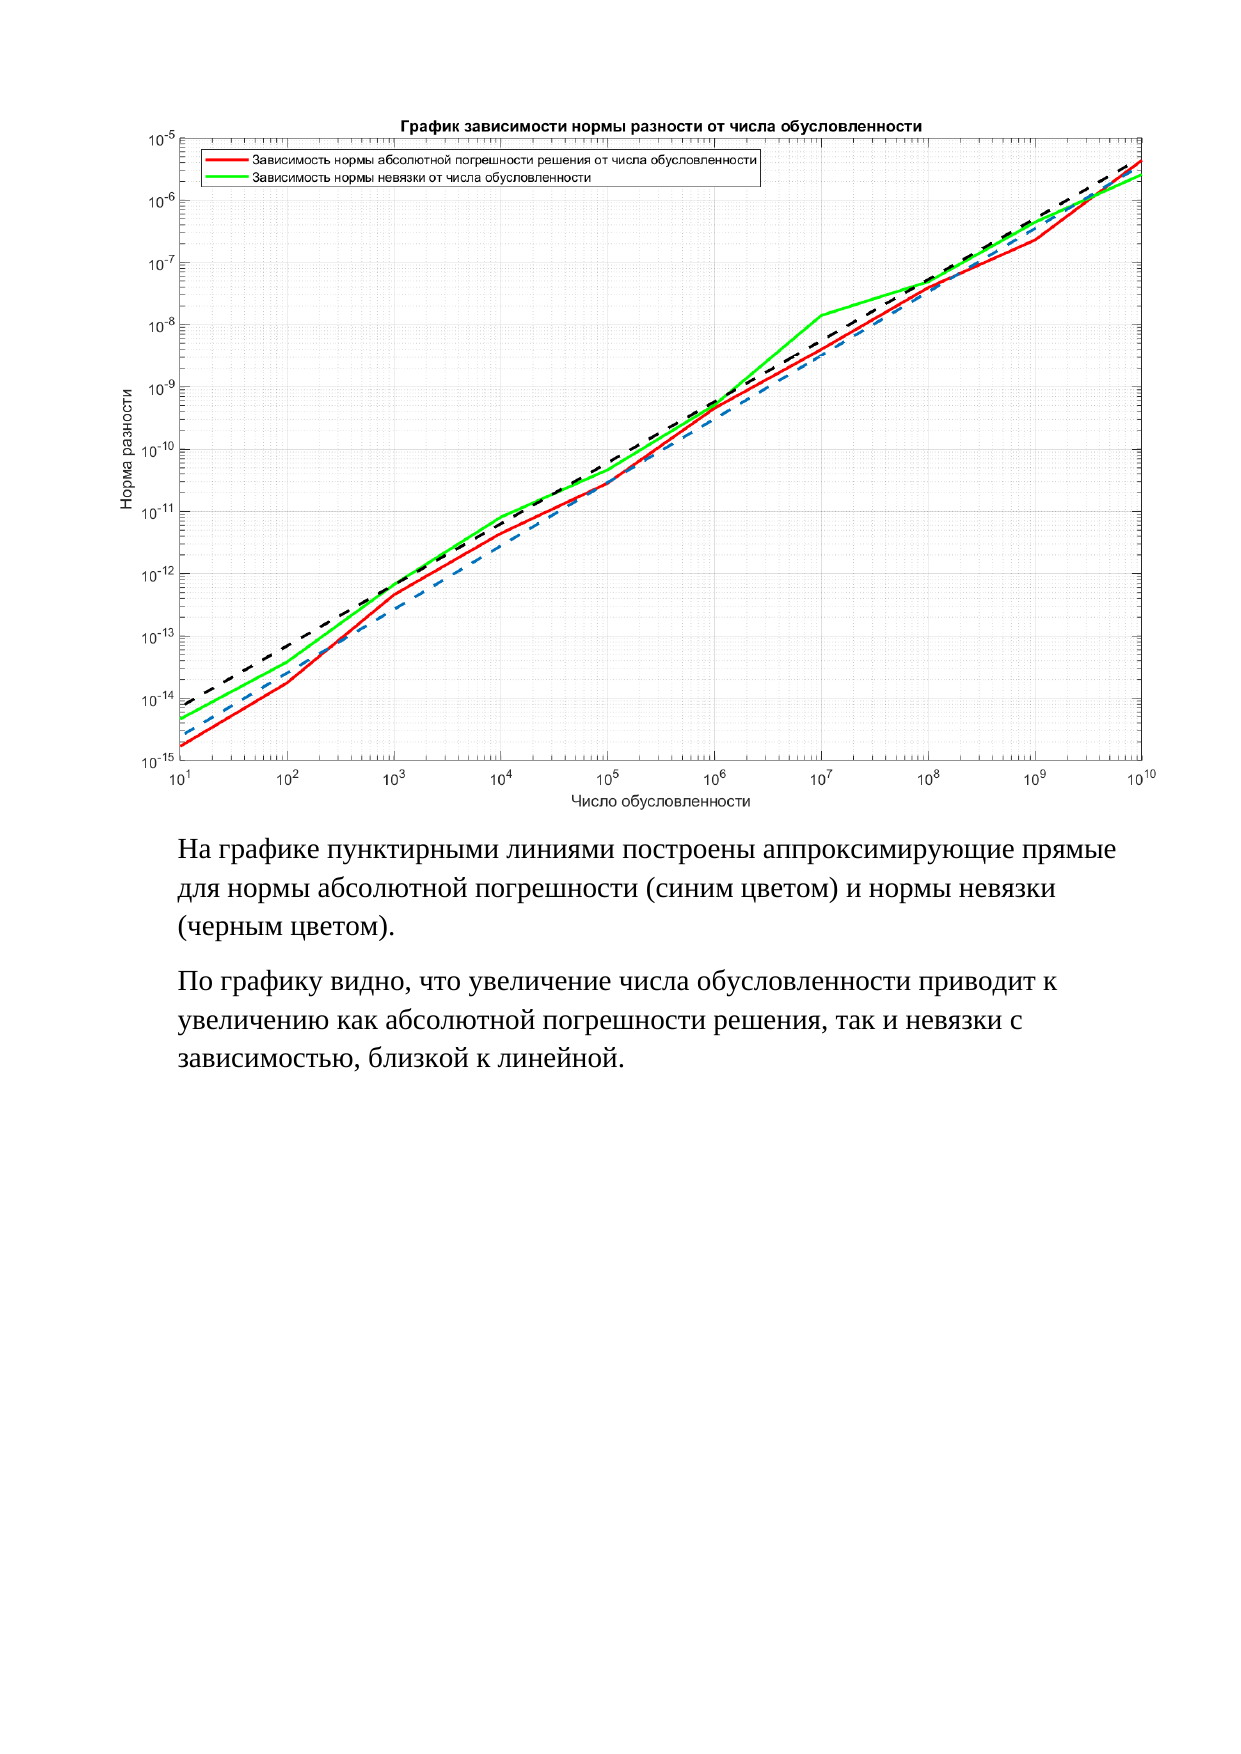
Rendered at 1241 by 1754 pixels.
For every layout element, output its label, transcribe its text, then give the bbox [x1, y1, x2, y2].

text По графику видно, что увеличение числа обусловленности приводит к увеличению как абсолютной погрешности решения, так и невязки с зависимостью, близкой к линейной. [177, 963, 1152, 1074]
picture [118, 118, 1157, 811]
text На графике пунктирными линиями построены аппроксимирующие прямые для нормы абсолютной погрешности (синим цветом) и нормы невязки (черным цветом). [177, 831, 1152, 942]
